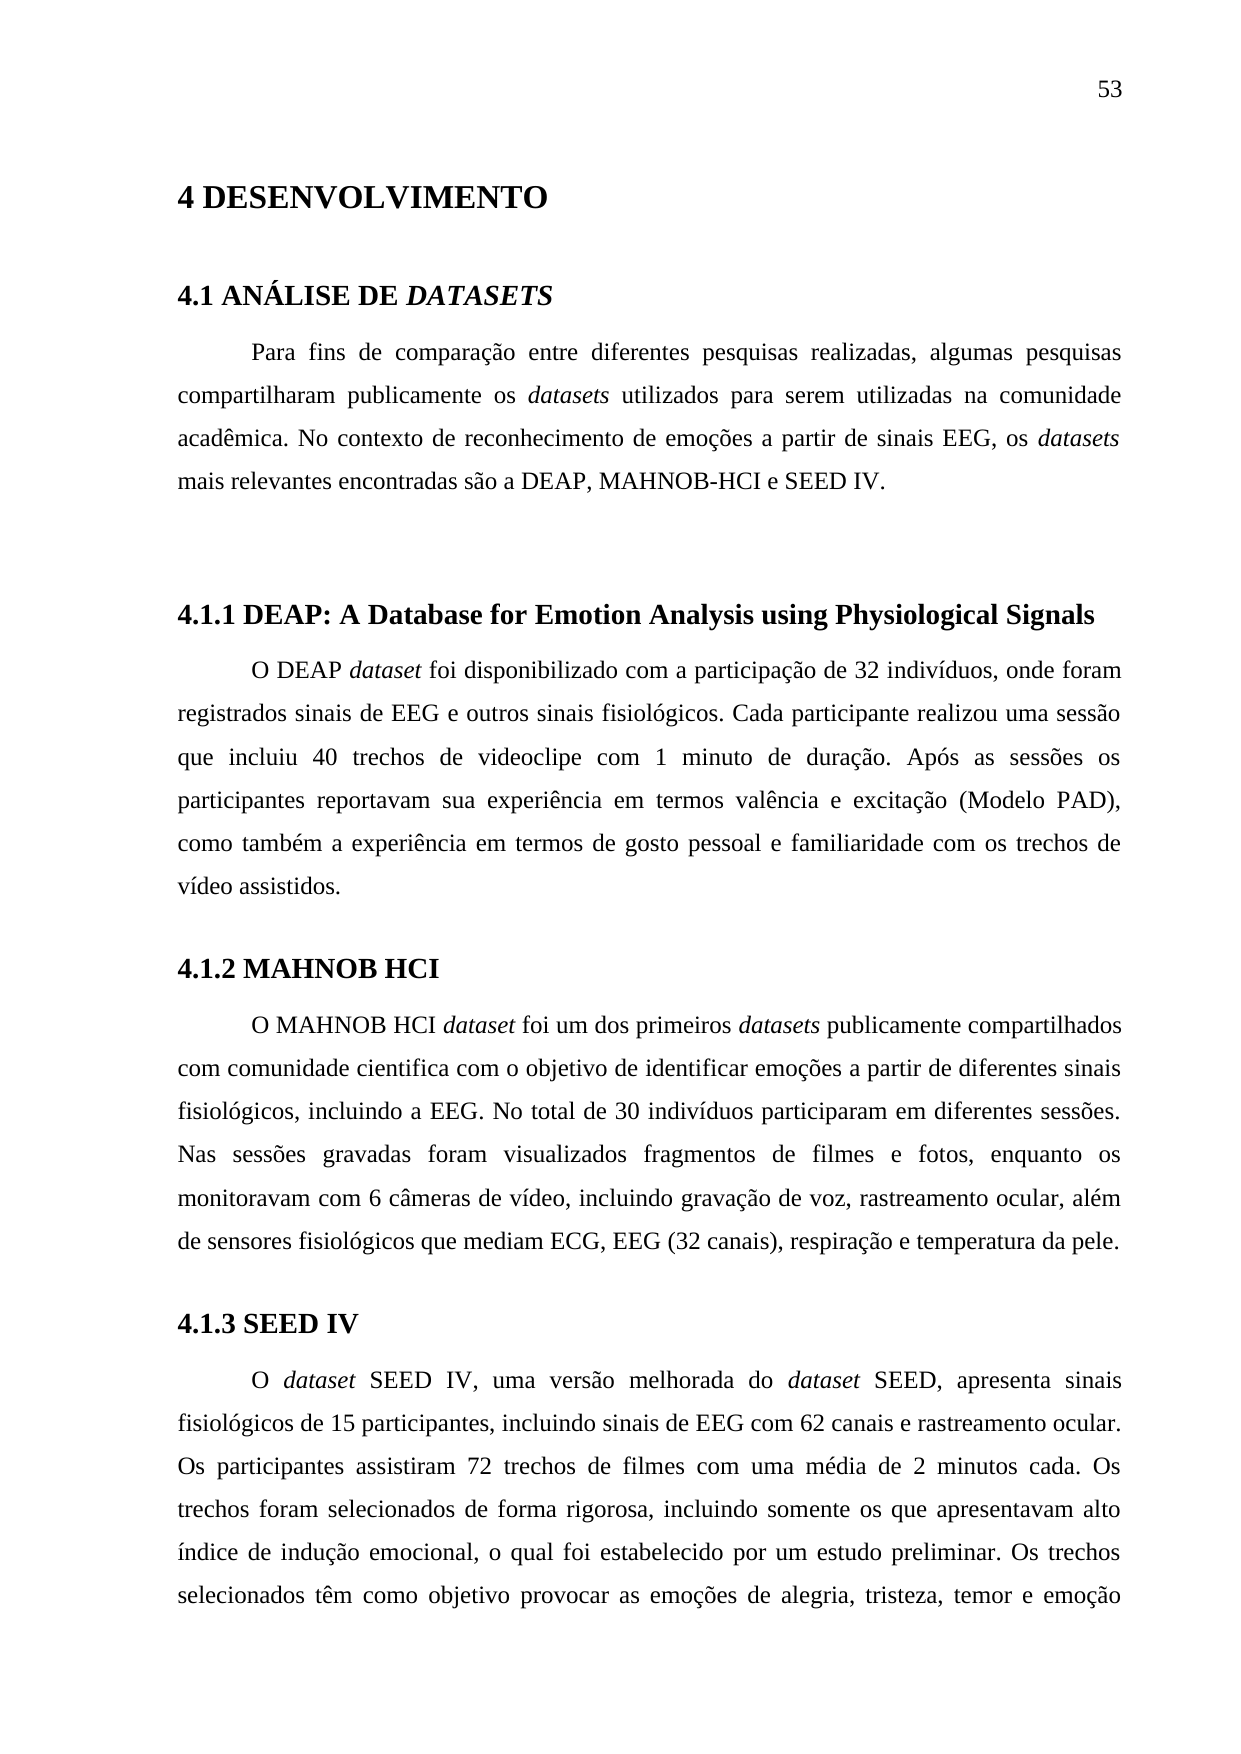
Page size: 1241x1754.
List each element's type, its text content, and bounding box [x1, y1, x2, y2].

text Desenvolvimento [177, 177, 1122, 216]
text SEED IV [177, 1306, 1122, 1340]
text Para fins de comparação entre diferentes pesquisas realizadas, algumas pesquisas compartilharam publicamente os datasets utilizados para serem utilizadas na comunidade acadêmica. No contexto de reconhecimento de emoções a partir de sinais EEG, os datasets mais relevantes encontradas são a DEAP, MAHNOB-HCI e SEED IV. [177, 337, 1122, 495]
text MAHNOB HCI [177, 952, 1122, 985]
text O DEAP dataset foi disponibilizado com a participação de 32 indivíduos, onde foram registrados sinais de EEG e outros sinais fisiológicos. Cada participante realizou uma sessão que incluiu 40 trechos de videoclipe com 1 minuto de duração. Após as sessões os participantes reportavam sua experiência em termos valência e excitação (Modelo PAD), como também a experiência em termos de gosto pessoal e familiaridade com os trechos de vídeo assistidos. [177, 655, 1122, 900]
text DEAP: A Database for Emotion Analysis using Physiological Signals [177, 597, 1122, 630]
text O MAHNOB HCI dataset foi um dos primeiros datasets publicamente compartilhados com comunidade cientifica com o objetivo de identificar emoções a partir de diferentes sinais fisiológicos, incluindo a EEG. No total de 30 indivíduos participaram em diferentes sessões. Nas sessões gravadas foram visualizados fragmentos de filmes e fotos, enquanto os monitoravam com 6 câmeras de vídeo, incluindo gravação de voz, rastreamento ocular, além de sensores fisiológicos que mediam ECG, EEG (32 canais), respiração e temperatura da pele. [177, 1010, 1122, 1254]
text Análise de datasets [177, 278, 1122, 312]
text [177, 1365, 1122, 1609]
